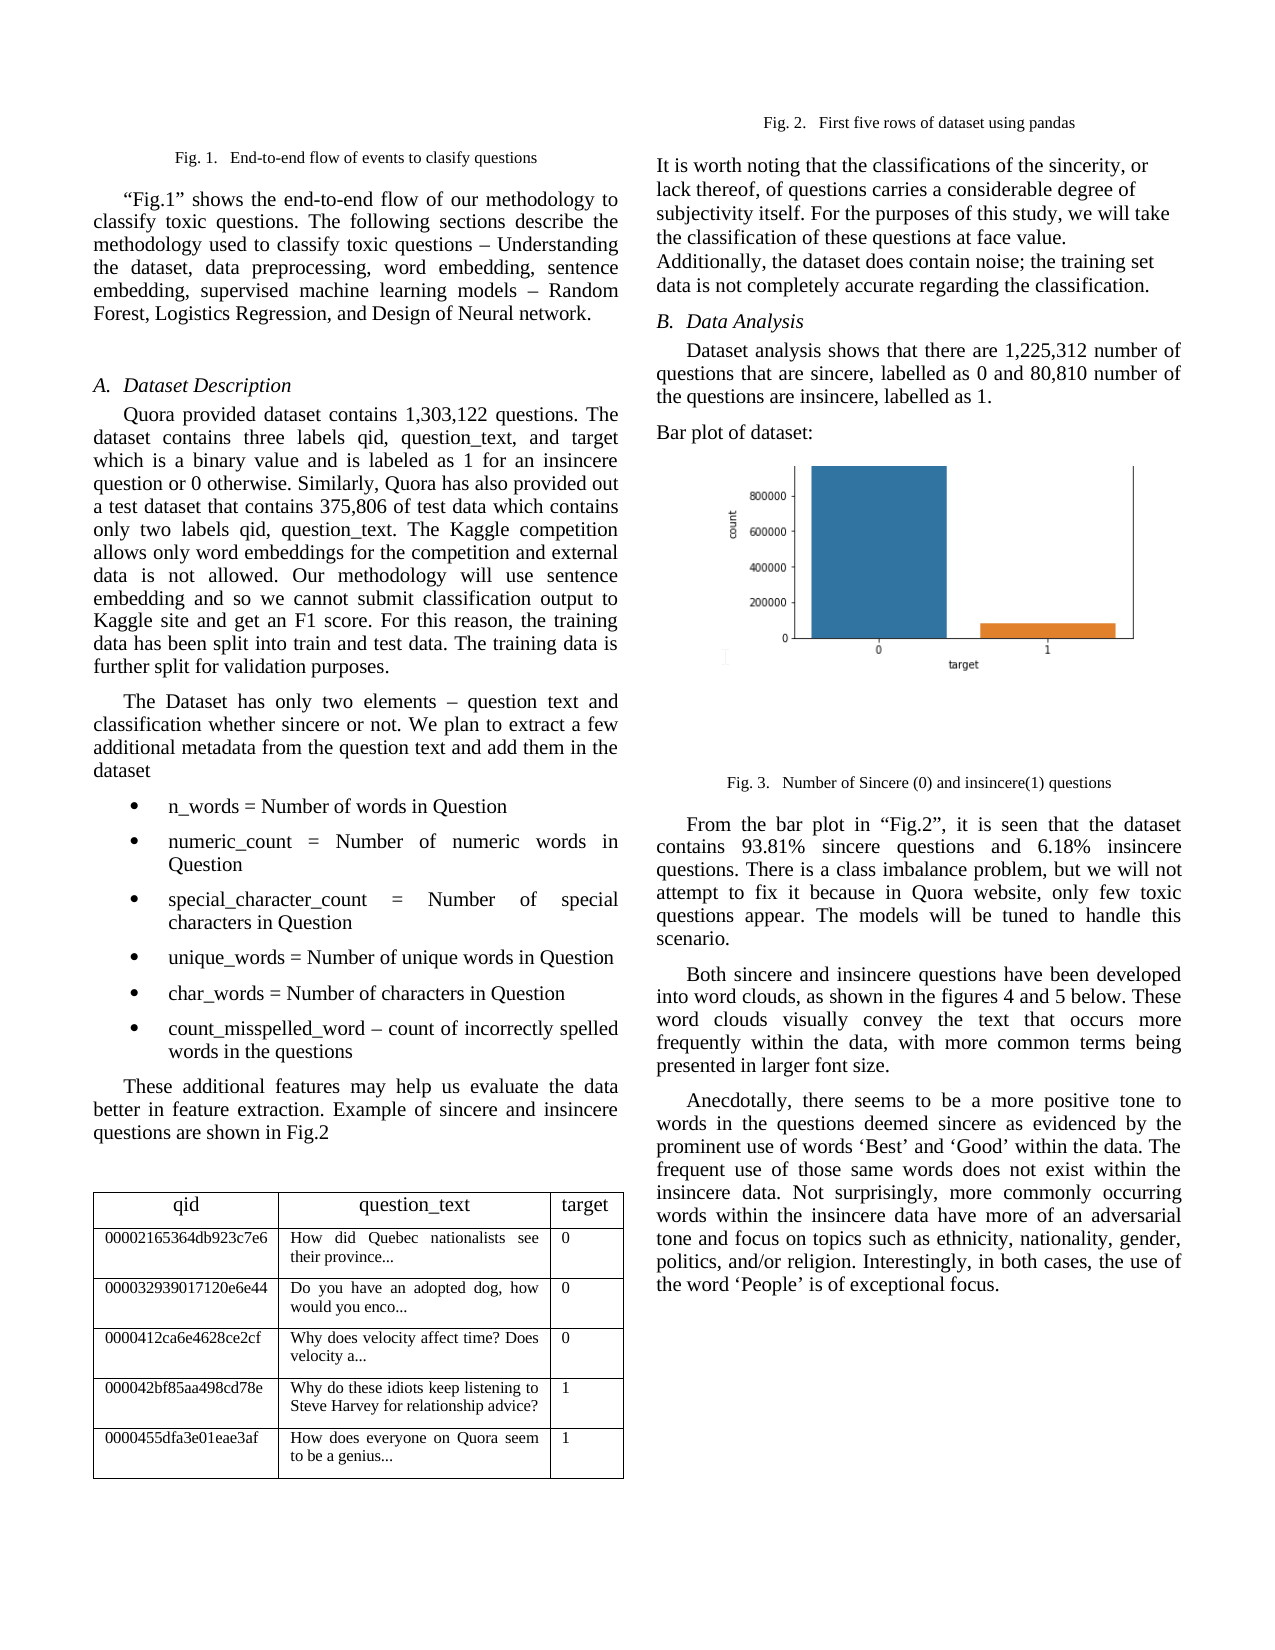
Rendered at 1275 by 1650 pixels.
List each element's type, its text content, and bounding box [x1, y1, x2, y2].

text Quora provided dataset contains 1,303,122 questions. The dataset contains three labels qid, question_text, and target which is a binary value and is labeled as 1 for an insincere question or 0 otherwise. Similarly, Quora has also provided out a test dataset that contains 375,806 of test data which contains only two labels qid, question_text. The Kaggle competition allows only word embeddings for the competition and external data is not allowed. Our methodology will use sentence embedding and so we cannot submit classification output to Kaggle site and get an F1 score. For this reason, the training data has been split into train and test data. The training data is further split for validation purposes. [93, 403, 619, 678]
text The Dataset has only two elements – question text and classification whether sincere or not. We plan to extract a few additional metadata from the question text and add them in the dataset [93, 691, 619, 782]
table_cell Why does velocity affect time? Does velocity a... [279, 1329, 550, 1378]
table_cell How did Quebec nationalists see their province... [279, 1229, 550, 1278]
table_cell 0 [551, 1279, 623, 1328]
text From the bar plot in “Fig.2”, it is seen that the dataset contains 93.81% sincere questions and 6.18% insincere questions. There is a class imbalance problem, but we will not attempt to fix it because in Quora website, only few toxic questions appear. The models will be tuned to handle this scenario. [656, 813, 1182, 950]
table_cell 000042bf85aa498cd78e [94, 1379, 278, 1428]
list count_misspelled_word – count of incorrectly spelled words in the questions [131, 1017, 619, 1063]
text It is worth noting that the classifications of the sincerity, or lack thereof, of questions carries a considerable degree of subjectivity itself. For the purposes of this study, we will take the classification of these questions at face value. Additionally, the dataset does contain noise; the training set data is not completely accurate regarding the classification. [656, 152, 1182, 297]
table_cell 1 [551, 1429, 623, 1478]
list numeric_count = Number of numeric words in Question [131, 830, 619, 876]
table_header target [551, 1193, 623, 1228]
table_cell 0000455dfa3e01eae3af [94, 1429, 278, 1478]
table_cell 1 [551, 1379, 623, 1428]
list n_words = Number of words in Question [131, 795, 619, 818]
table_cell 00002165364db923c7e6 [94, 1229, 278, 1278]
text These additional features may help us evaluate the data better in feature extraction. Example of sincere and insincere questions are shown in Fig.2 [93, 1075, 619, 1144]
subtitle Data Analysis [656, 309, 1182, 333]
text End-to-end flow of events to clasify questions [93, 148, 619, 167]
table_cell 000032939017120e6e44 [94, 1279, 278, 1328]
picture [720, 466, 1162, 675]
list special_character_count = Number of special characters in Question [131, 888, 619, 934]
text Both sincere and insincere questions have been developed into word clouds, as shown in the figures 4 and 5 below. These word clouds visually convey the text that occurs more frequently within the data, with more common terms being presented in larger font size. [656, 963, 1182, 1077]
text Anecdotally, there seems to be a more positive tone to words in the questions deemed sincere as evidenced by the prominent use of words ‘Best’ and ‘Good’ within the data. The frequent use of those same words does not exist within the insincere data. Not surprisingly, more commonly occurring words within the insincere data have more of an adversarial tone and focus on topics such as ethnicity, nationality, gender, politics, and/or religion. Interestingly, in both cases, the use of the word ‘People’ is of exceptional focus. [656, 1090, 1182, 1296]
list unique_words = Number of unique words in Question [131, 947, 619, 969]
table_cell 0 [551, 1329, 623, 1378]
list char_words = Number of characters in Question [131, 982, 619, 1005]
table_cell How does everyone on Quora seem to be a genius... [279, 1429, 550, 1478]
table_cell Do you have an adopted dog, how would you enco... [279, 1279, 550, 1328]
table_cell Why do these idiots keep listening to Steve Harvey for relationship advice? [279, 1379, 550, 1428]
text Dataset analysis shows that there are 1,225,312 number of questions that are sincere, labelled as 0 and 80,810 number of the questions are insincere, labelled as 1. [656, 340, 1182, 408]
table_cell 0 [551, 1229, 623, 1278]
table_cell 0000412ca6e4628ce2cf [94, 1329, 278, 1378]
text Bar plot of dataset: [656, 421, 1182, 444]
table_header qid [94, 1193, 278, 1228]
text “Fig.1” shows the end-to-end flow of our methodology to classify toxic questions. The following sections describe the methodology used to classify toxic questions – Understanding the dataset, data preprocessing, word embedding, sentence embedding, supervised machine learning models – Random Forest, Logistics Regression, and Design of Neural network. [93, 188, 619, 325]
subtitle Dataset Description [93, 373, 619, 397]
text First five rows of dataset using pandas [656, 112, 1182, 132]
table_header question_text [279, 1193, 550, 1228]
